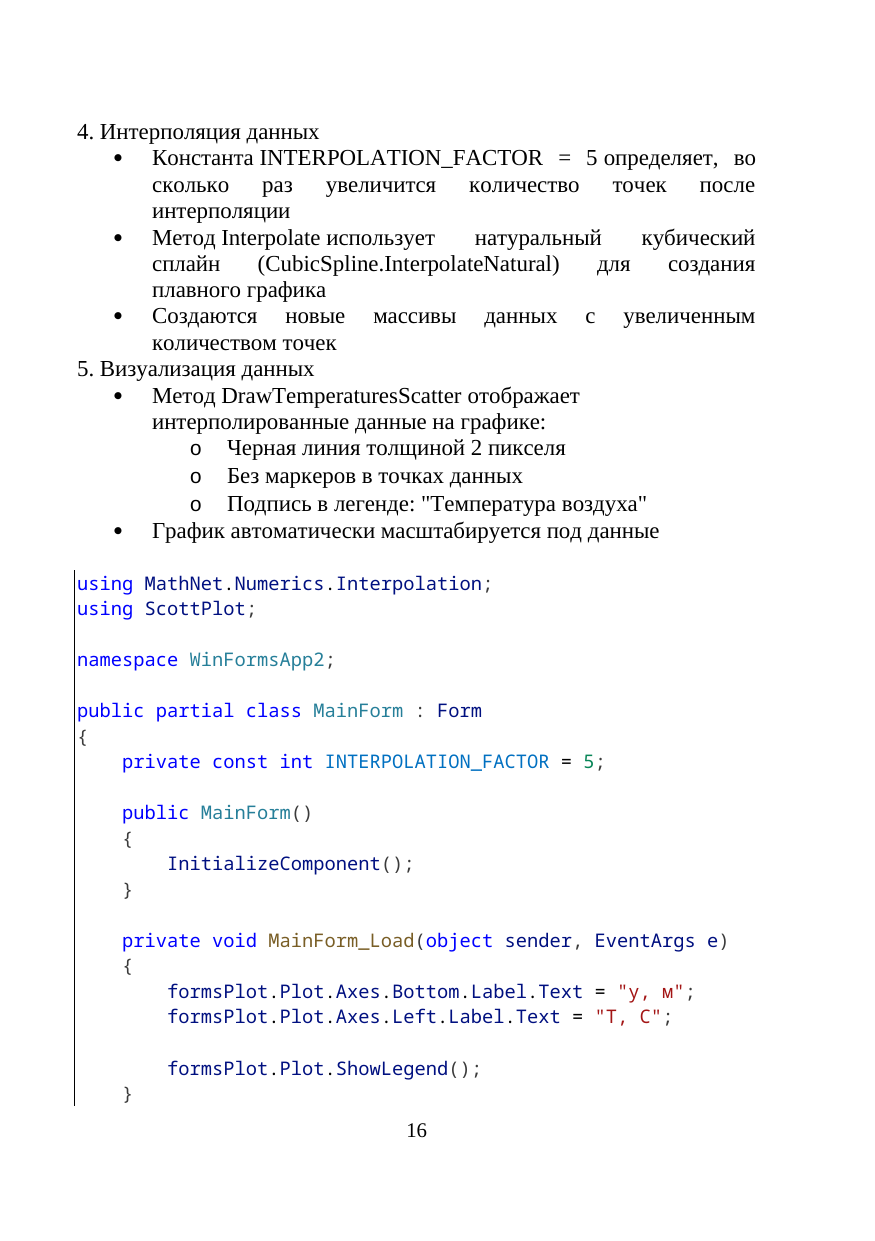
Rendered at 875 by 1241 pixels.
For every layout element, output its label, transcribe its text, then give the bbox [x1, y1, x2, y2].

text { [77, 723, 756, 748]
list Создаются новые массивы данных с увеличенным количеством точек [114, 303, 756, 355]
text } [77, 1080, 756, 1106]
text using MathNet.Numerics.Interpolation; [77, 570, 756, 595]
text using ScottPlot; [77, 595, 756, 621]
text namespace WinFormsApp2; [77, 646, 756, 672]
text InitializeComponent(); [77, 851, 756, 876]
list Метод Interpolate использует натуральный кубический сплайн (CubicSpline.InterpolateNatural) для создания плавного графика [114, 223, 756, 303]
list График автоматически масштабируется под данные [114, 517, 756, 543]
text 5. Визуализация данных [77, 355, 756, 382]
text { [77, 953, 756, 978]
text 4. Интерполяция данных [77, 118, 756, 144]
text formsPlot.Plot.ShowLegend(); [77, 1055, 756, 1080]
text { [77, 825, 756, 851]
list Подпись в легенде: "Температура воздуха" [189, 489, 756, 517]
list Метод DrawTemperaturesScatter отображает интерполированные данные на графике: [114, 382, 756, 434]
text } [77, 876, 756, 902]
text formsPlot.Plot.Axes.Left.Label.Text = "T, С"; [77, 1004, 756, 1029]
text private const int INTERPOLATION_FACTOR = 5; [77, 748, 756, 774]
text public partial class MainForm : Form [77, 697, 756, 723]
text private void MainForm_Load(object sender, EventArgs e) [77, 927, 756, 953]
list Без маркеров в точках данных [189, 462, 756, 489]
list Константа INTERPOLATION_FACTOR = 5 определяет, во сколько раз увеличится количество точек после интерполяции [114, 144, 756, 223]
text public MainForm() [77, 799, 756, 825]
list Черная линия толщиной 2 пикселя [189, 434, 756, 462]
text formsPlot.Plot.Axes.Bottom.Label.Text = "y, м"; [77, 978, 756, 1004]
